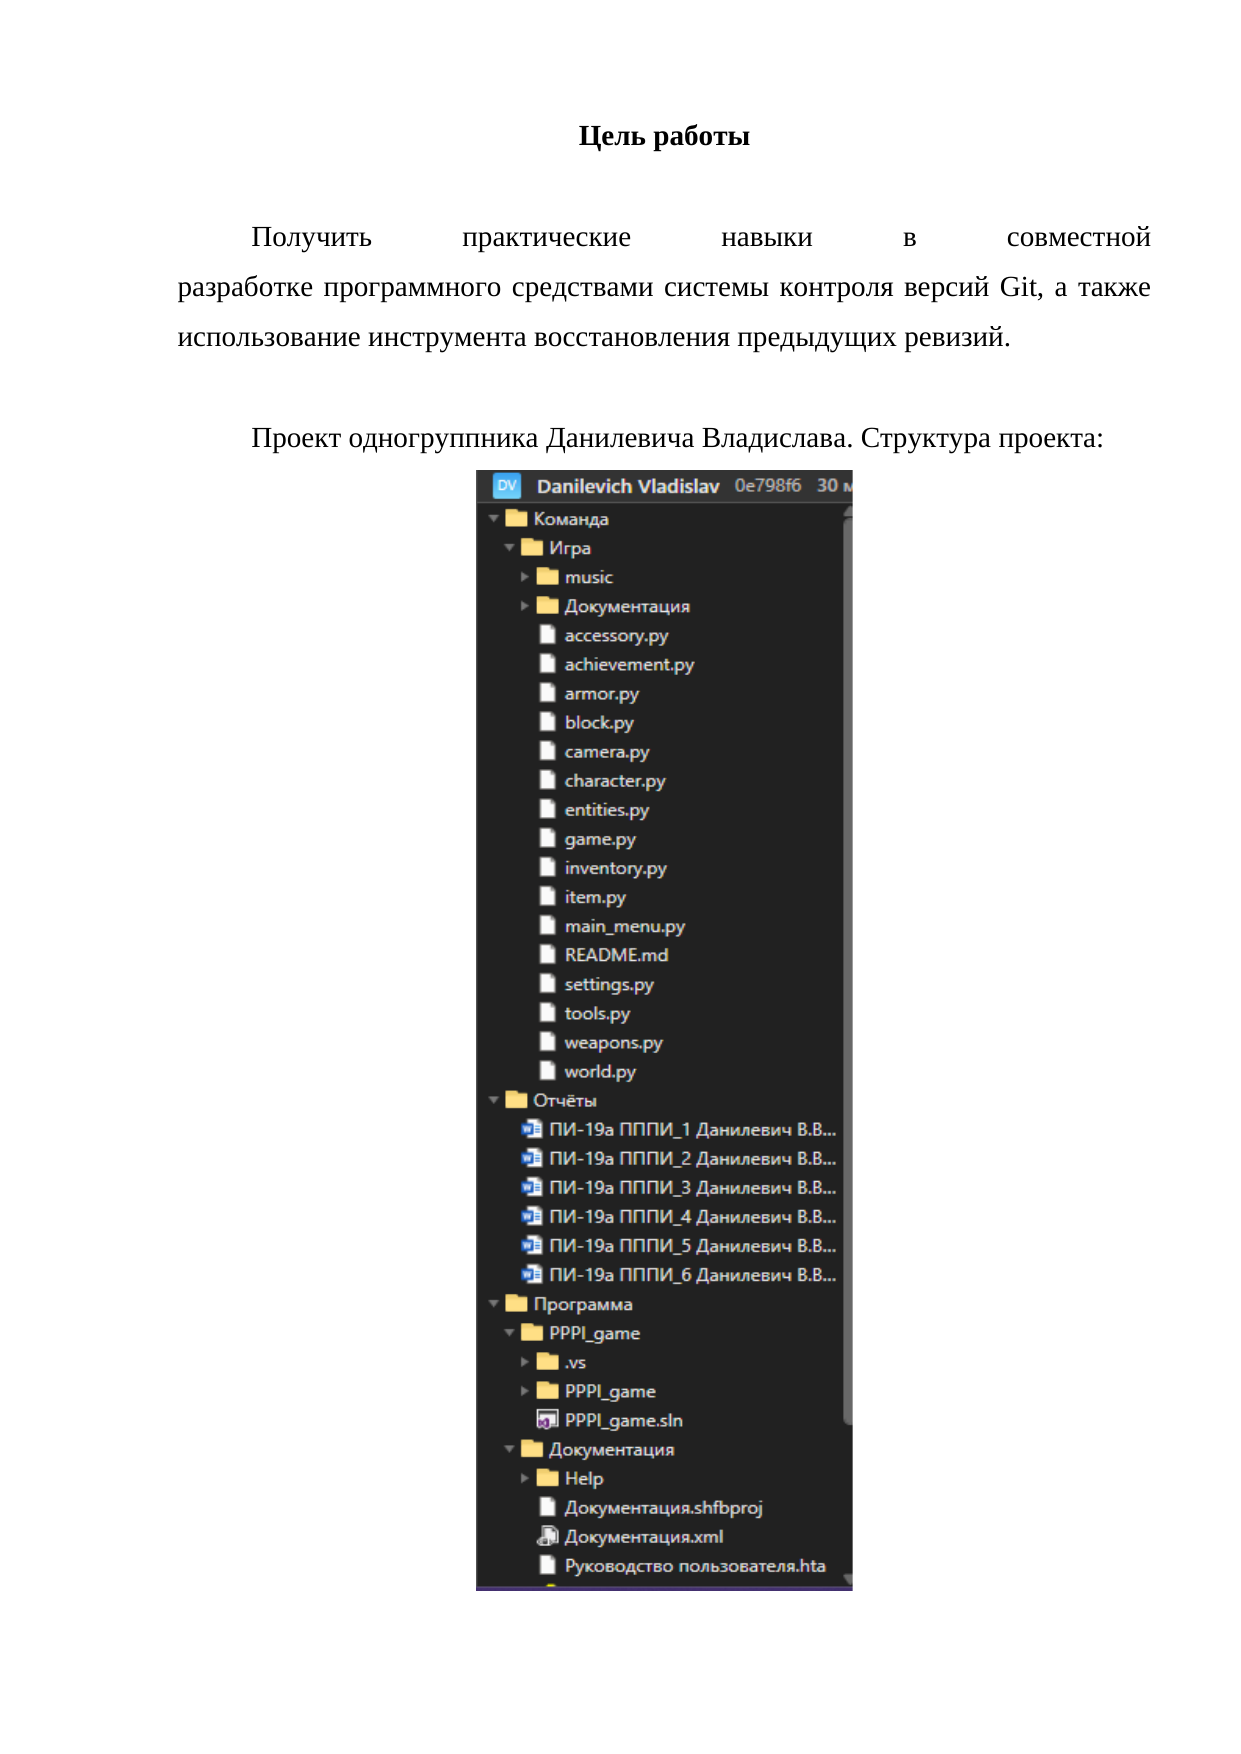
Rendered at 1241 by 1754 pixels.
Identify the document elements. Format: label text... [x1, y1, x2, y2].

text Проект одногруппника Данилевича Владислава. Структура проекта: [177, 420, 1152, 453]
text Цель работы [177, 118, 1152, 152]
text Получить практические навыки в совместной разработке программного средствами системы контроля версий Git, а также использование инструмента восстановления предыдущих ревизий. [177, 219, 1152, 353]
picture [476, 470, 853, 1591]
